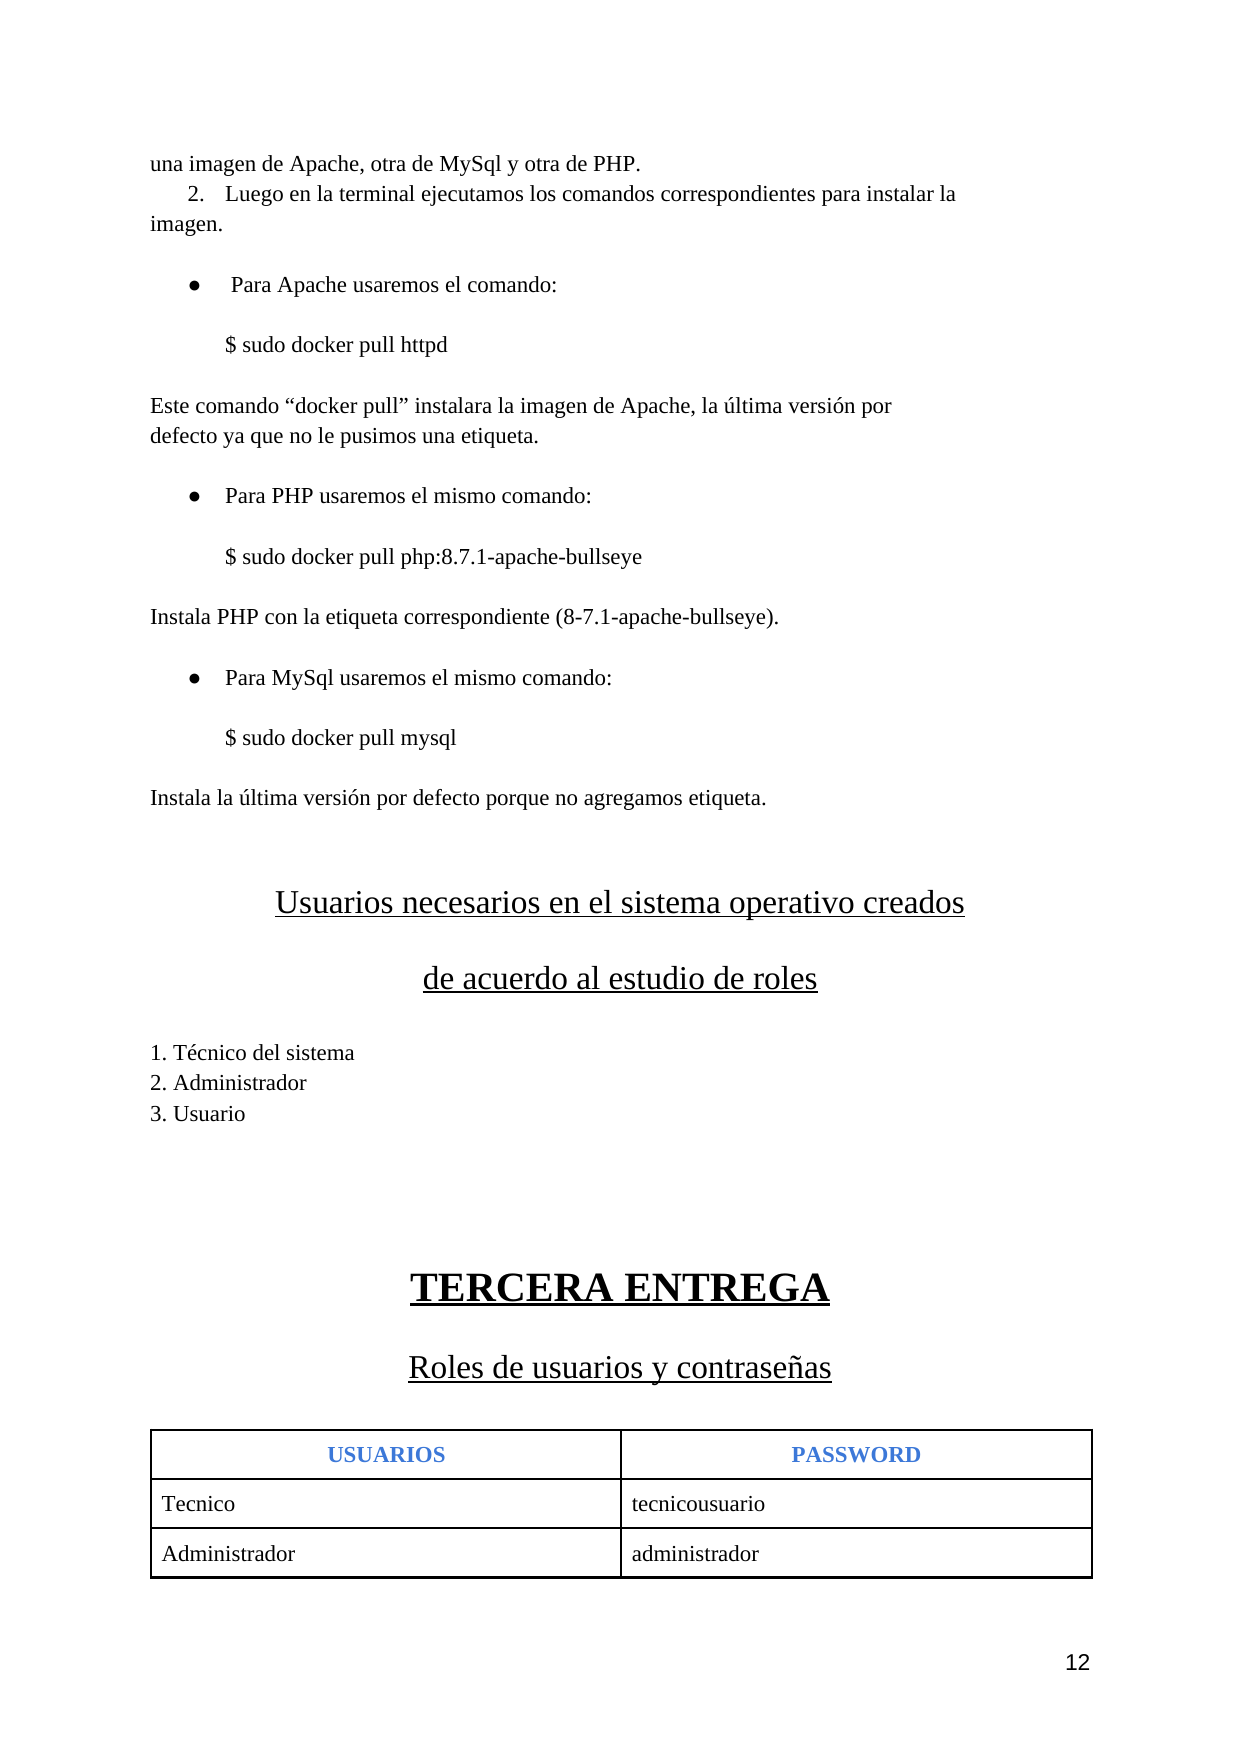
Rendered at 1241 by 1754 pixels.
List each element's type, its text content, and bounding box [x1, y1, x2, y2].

text 1. Técnico del sistema [150, 1039, 1090, 1066]
text defecto ya que no le pusimos una etiqueta. [150, 422, 1090, 448]
table_cell administrador [622, 1529, 1091, 1576]
text Instala la última versión por defecto porque no agregamos etiqueta. [150, 784, 1090, 811]
text Instala PHP con la etiqueta correspondiente (8-7.1-apache-bullseye). [150, 603, 1090, 629]
subtitle de acuerdo al estudio de roles [150, 958, 1090, 996]
text $ sudo docker pull httpd [150, 331, 1090, 358]
text $ sudo docker pull mysql [150, 724, 1090, 750]
text $ sudo docker pull php:8.7.1-apache-bullseye [150, 543, 1090, 569]
text una imagen de Apache, otra de MySql y otra de PHP. [150, 150, 1090, 176]
list Para MySql usaremos el mismo comando: [187, 663, 1090, 690]
table_cell tecnicousuario [622, 1480, 1091, 1527]
subtitle TERCERA ENTREGA [150, 1262, 1090, 1310]
subtitle Roles de usuarios y contraseñas [150, 1347, 1090, 1386]
text 3. Usuario [150, 1099, 1090, 1126]
table_cell Administrador [152, 1529, 620, 1576]
table_cell Tecnico [152, 1480, 620, 1527]
text 2. Administrador [150, 1069, 1090, 1096]
text Este comando “docker pull” instalara la imagen de Apache, la última versión por [150, 392, 1090, 418]
subtitle Usuarios necesarios en el sistema operativo creados [150, 882, 1090, 921]
text imagen. [150, 210, 1090, 237]
table_header USUARIOS [152, 1431, 620, 1478]
table_header PASSWORD [622, 1431, 1091, 1478]
list Para PHP usaremos el mismo comando: [187, 482, 1090, 509]
list Luego en la terminal ejecutamos los comandos correspondientes para instalar la [187, 180, 1090, 207]
list Para Apache usaremos el comando: [187, 271, 1090, 297]
